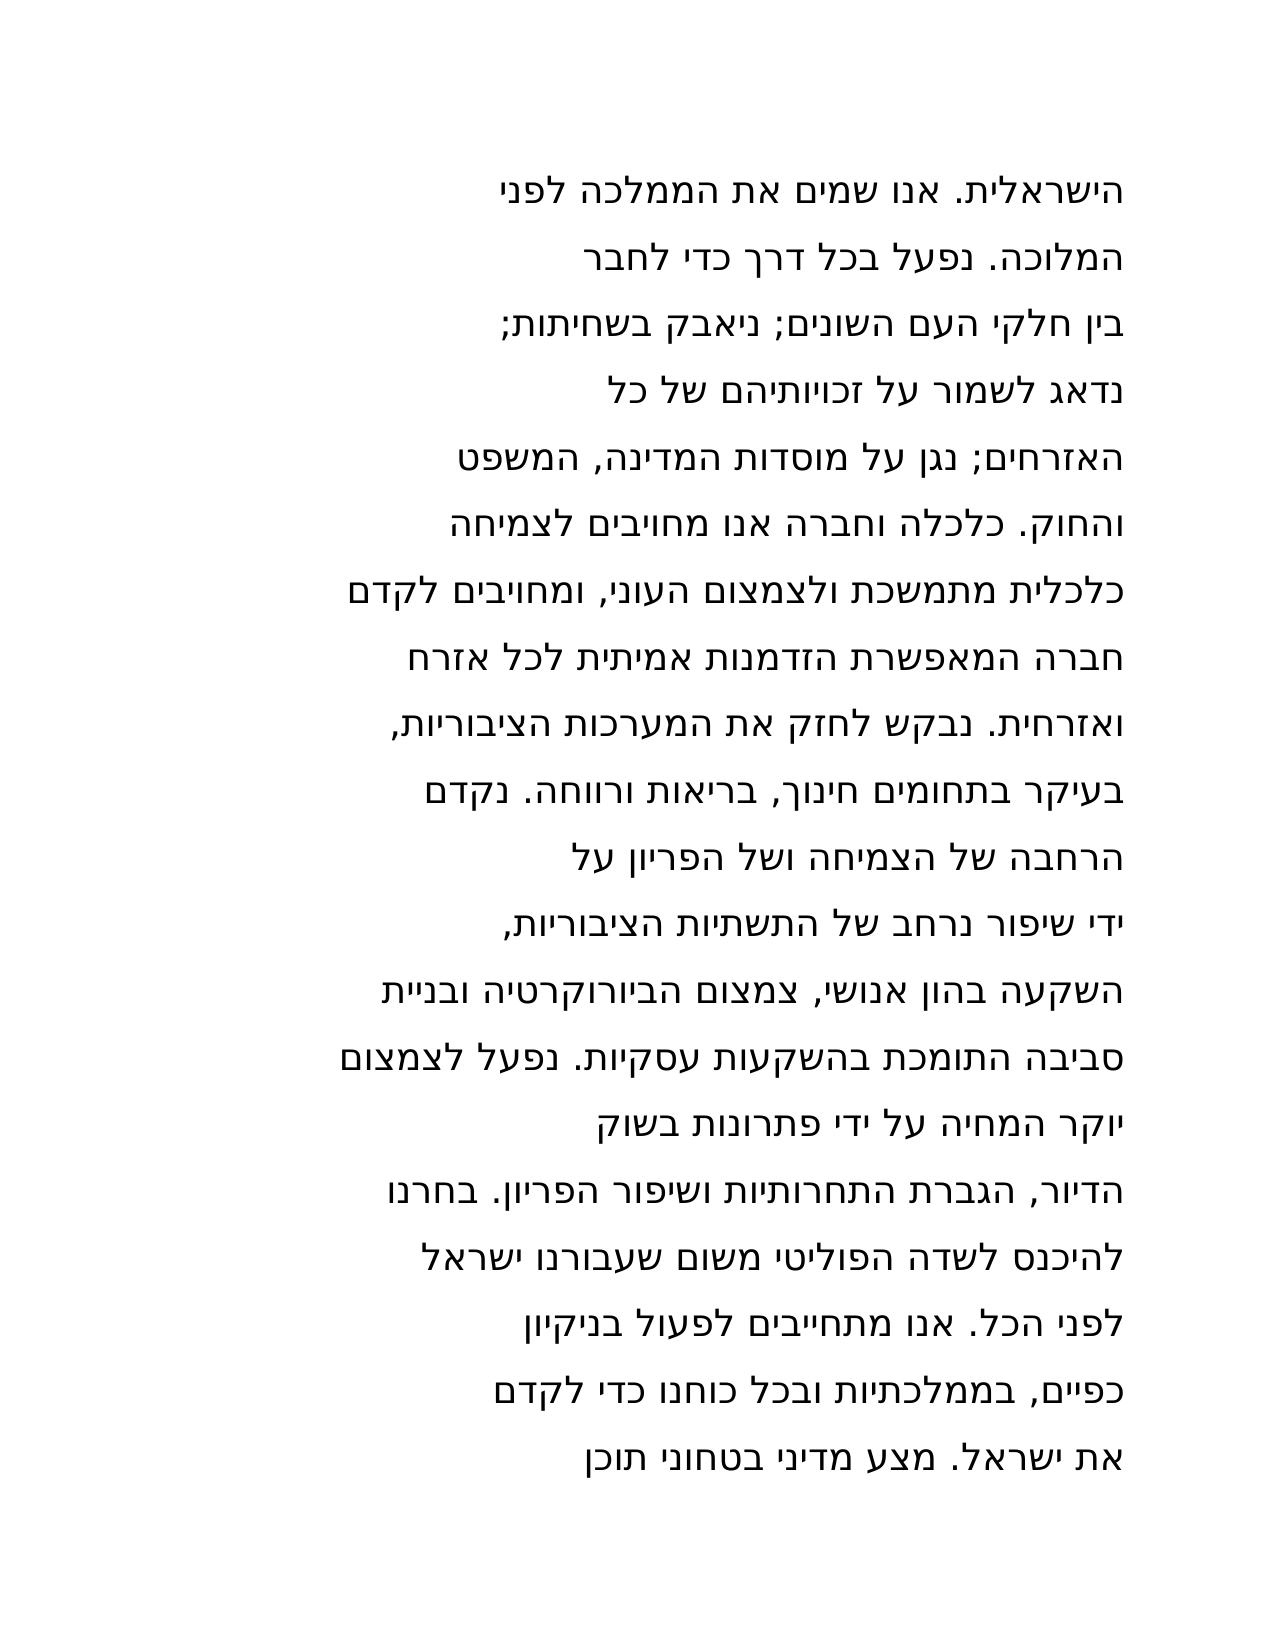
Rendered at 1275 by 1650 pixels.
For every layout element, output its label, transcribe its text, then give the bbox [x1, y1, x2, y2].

text את ישראל. מצע מדיני בטחוני תוכן [150, 1417, 1125, 1483]
text והחוק. כלכלה וחברה אנו מחויבים לצמיחה [150, 483, 1125, 550]
text ידי שיפור נרחב של התשתיות הציבוריות, [150, 883, 1125, 950]
text בין חלקי העם השונים; ניאבק בשחיתות; [150, 283, 1125, 350]
text השקעה בהון אנושי, צמצום הביורוקרטיה ובניית [150, 950, 1125, 1017]
text הרחבה של הצמיחה ושל הפריון על [150, 817, 1125, 883]
text המלוכה. נפעל בכל דרך כדי לחבר [150, 217, 1125, 283]
text האזרחים; נגן על מוסדות המדינה, המשפט [150, 417, 1125, 483]
text סביבה התומכת בהשקעות עסקיות. נפעל לצמצום [150, 1017, 1125, 1083]
text חברה המאפשרת הזדמנות אמיתית לכל אזרח [150, 617, 1125, 683]
text ואזרחית. נבקש לחזק את המערכות הציבוריות, [150, 683, 1125, 750]
text נדאג לשמור על זכויותיהם של כל [150, 350, 1125, 417]
text בעיקר בתחומים חינוך, בריאות ורווחה. נקדם [150, 750, 1125, 817]
text יוקר המחיה על ידי פתרונות בשוק [150, 1083, 1125, 1150]
text כלכלית מתמשכת ולצמצום העוני, ומחויבים לקדם [150, 550, 1125, 617]
text להיכנס לשדה הפוליטי משום שעבורנו ישראל [150, 1217, 1125, 1283]
text כפיים, בממלכתיות ובכל כוחנו כדי לקדם [150, 1350, 1125, 1417]
text לפני הכל. אנו מתחייבים לפעול בניקיון [150, 1283, 1125, 1350]
text הישראלית. אנו שמים את הממלכה לפני [150, 150, 1125, 217]
text הדיור, הגברת התחרותיות ושיפור הפריון. בחרנו [150, 1150, 1125, 1217]
